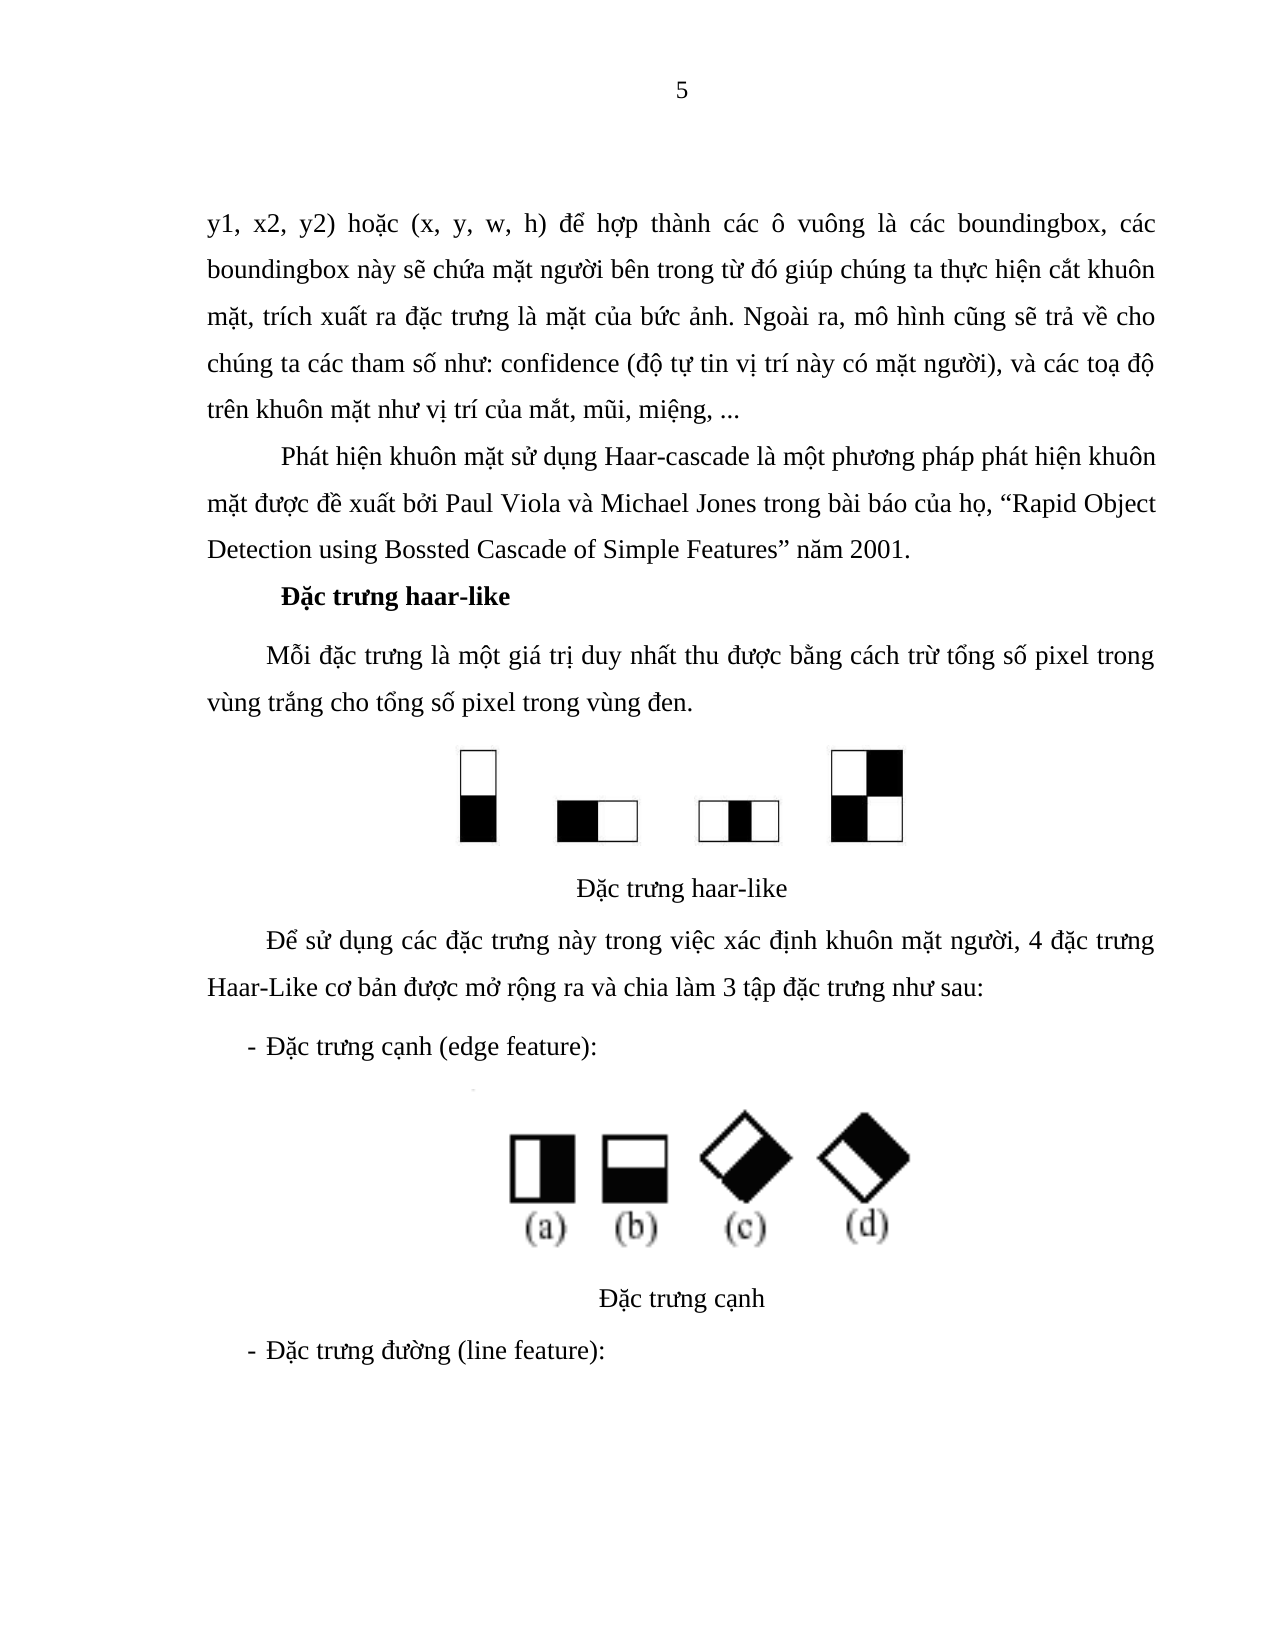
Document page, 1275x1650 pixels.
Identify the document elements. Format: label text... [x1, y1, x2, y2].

text Đặc trưng haar-like [207, 872, 1157, 904]
picture [438, 745, 925, 846]
list Đặc trưng đường (line feature): [247, 1334, 1157, 1365]
text Đặc trưng cạnh [207, 1282, 1157, 1313]
text Mỗi đặc trưng là một giá trị duy nhất thu được bằng cách trừ tổng số pixel trong vùng trắng cho tổng số pixel trong vùng đen. [207, 639, 1157, 717]
picture [432, 1089, 932, 1256]
list Đặc trưng cạnh (edge feature): [247, 1030, 1157, 1061]
text Để sử dụng các đặc trưng này trong việc xác định khuôn mặt người, 4 đặc trưng Haar-Like cơ bản được mở rộng ra và chia làm 3 tập đặc trưng như sau: [207, 924, 1157, 1002]
list Đặc trưng haar-like [207, 580, 1157, 611]
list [207, 207, 1157, 424]
list Phát hiện khuôn mặt sử dụng Haar-cascade là một phương pháp phát hiện khuôn mặt được đề xuất bởi Paul Viola và Michael Jones trong bài báo của họ, “Rapid Object Detection using Bossted Cascade of Simple Features” năm 2001. [207, 440, 1157, 564]
